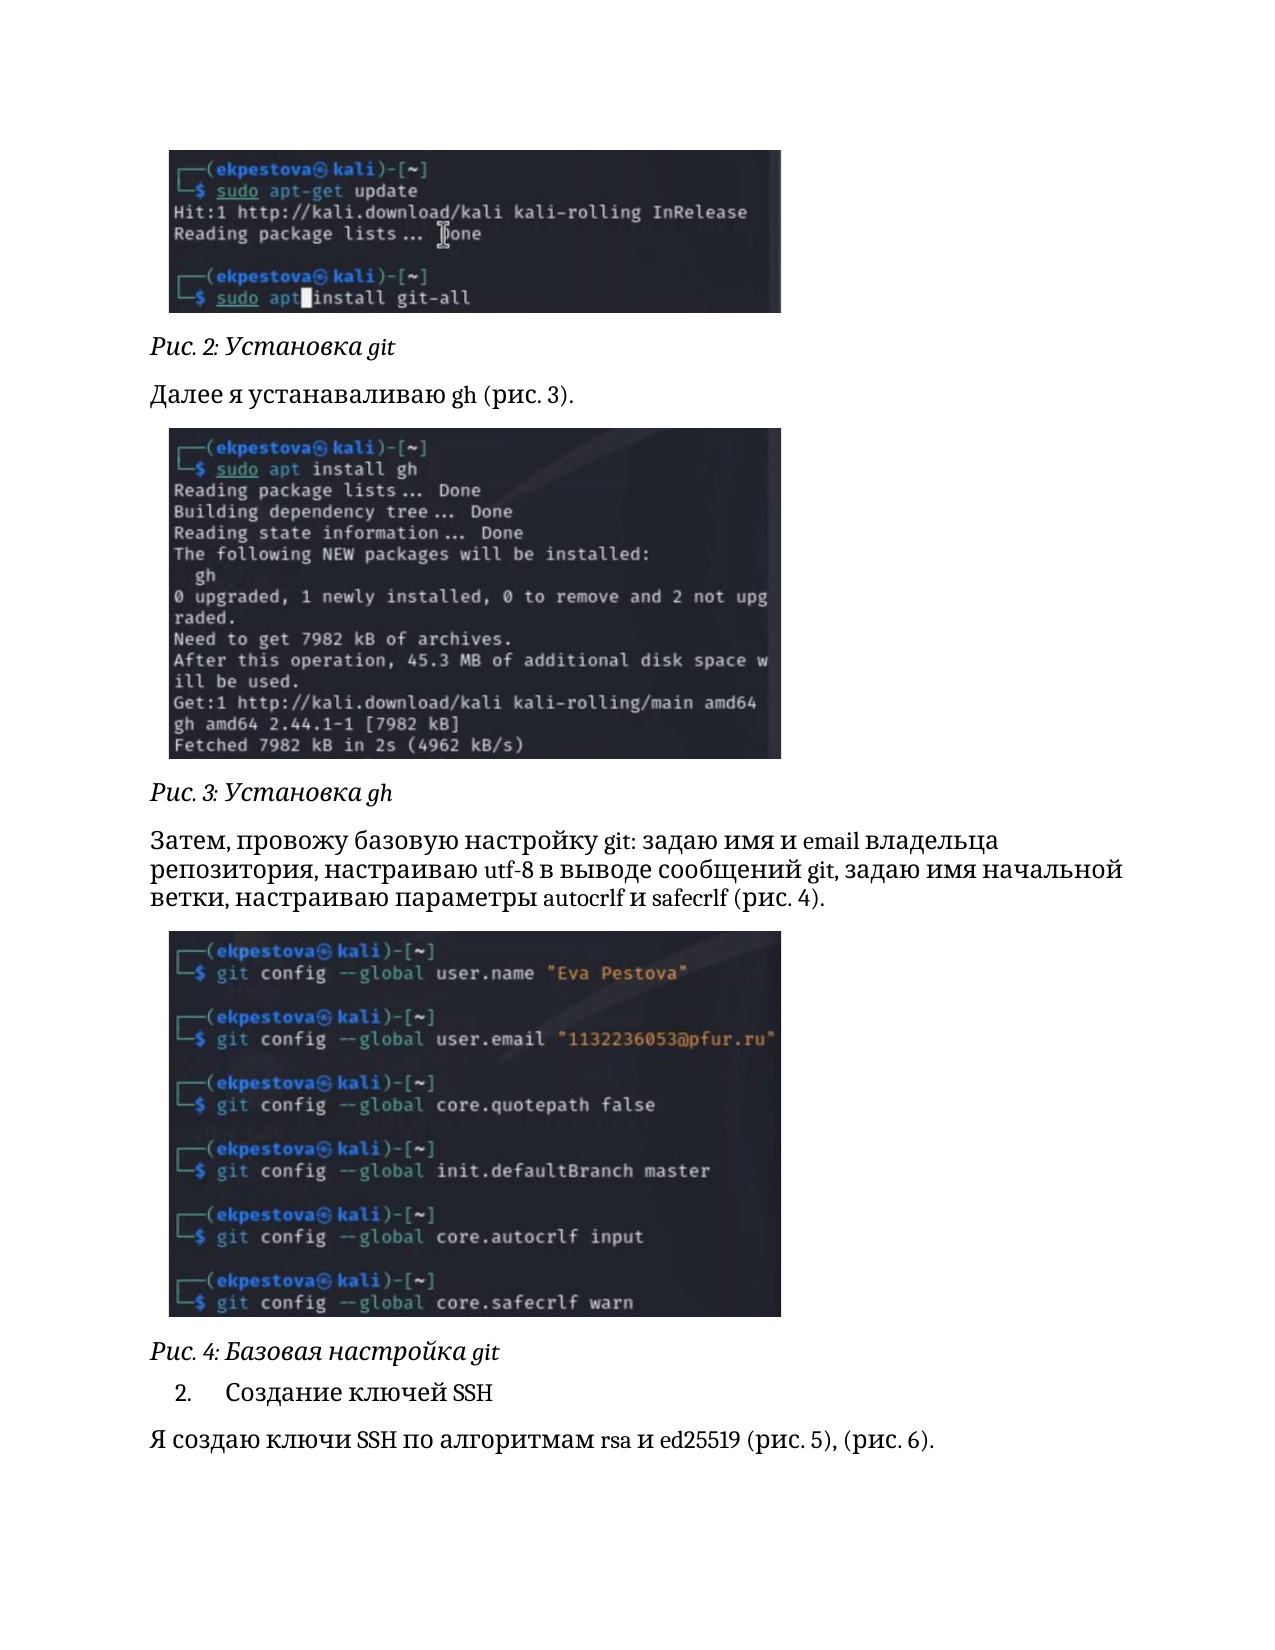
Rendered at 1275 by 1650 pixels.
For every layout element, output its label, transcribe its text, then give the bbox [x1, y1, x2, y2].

text Затем, провожу базовую настройку git: задаю имя и email владельца репозитория, настраиваю utf-8 в выводе сообщений git, задаю имя начальной ветки, настраиваю параметры autocrlf и safecrlf (рис. 4). [150, 827, 1125, 913]
text Рис. 4: Базовая настройка git [150, 1337, 1125, 1366]
text Я создаю ключи SSH по алгоритмам rsa и ed25519 (рис. 5), (рис. 6). [150, 1426, 1125, 1455]
list Создание ключей SSH [175, 1379, 1125, 1407]
text Далее я устанаваливаю gh (рис. 3). [150, 381, 1125, 409]
text Рис. 3: Установка gh [150, 779, 1125, 808]
text Рис. 2: Установка git [150, 333, 1125, 362]
